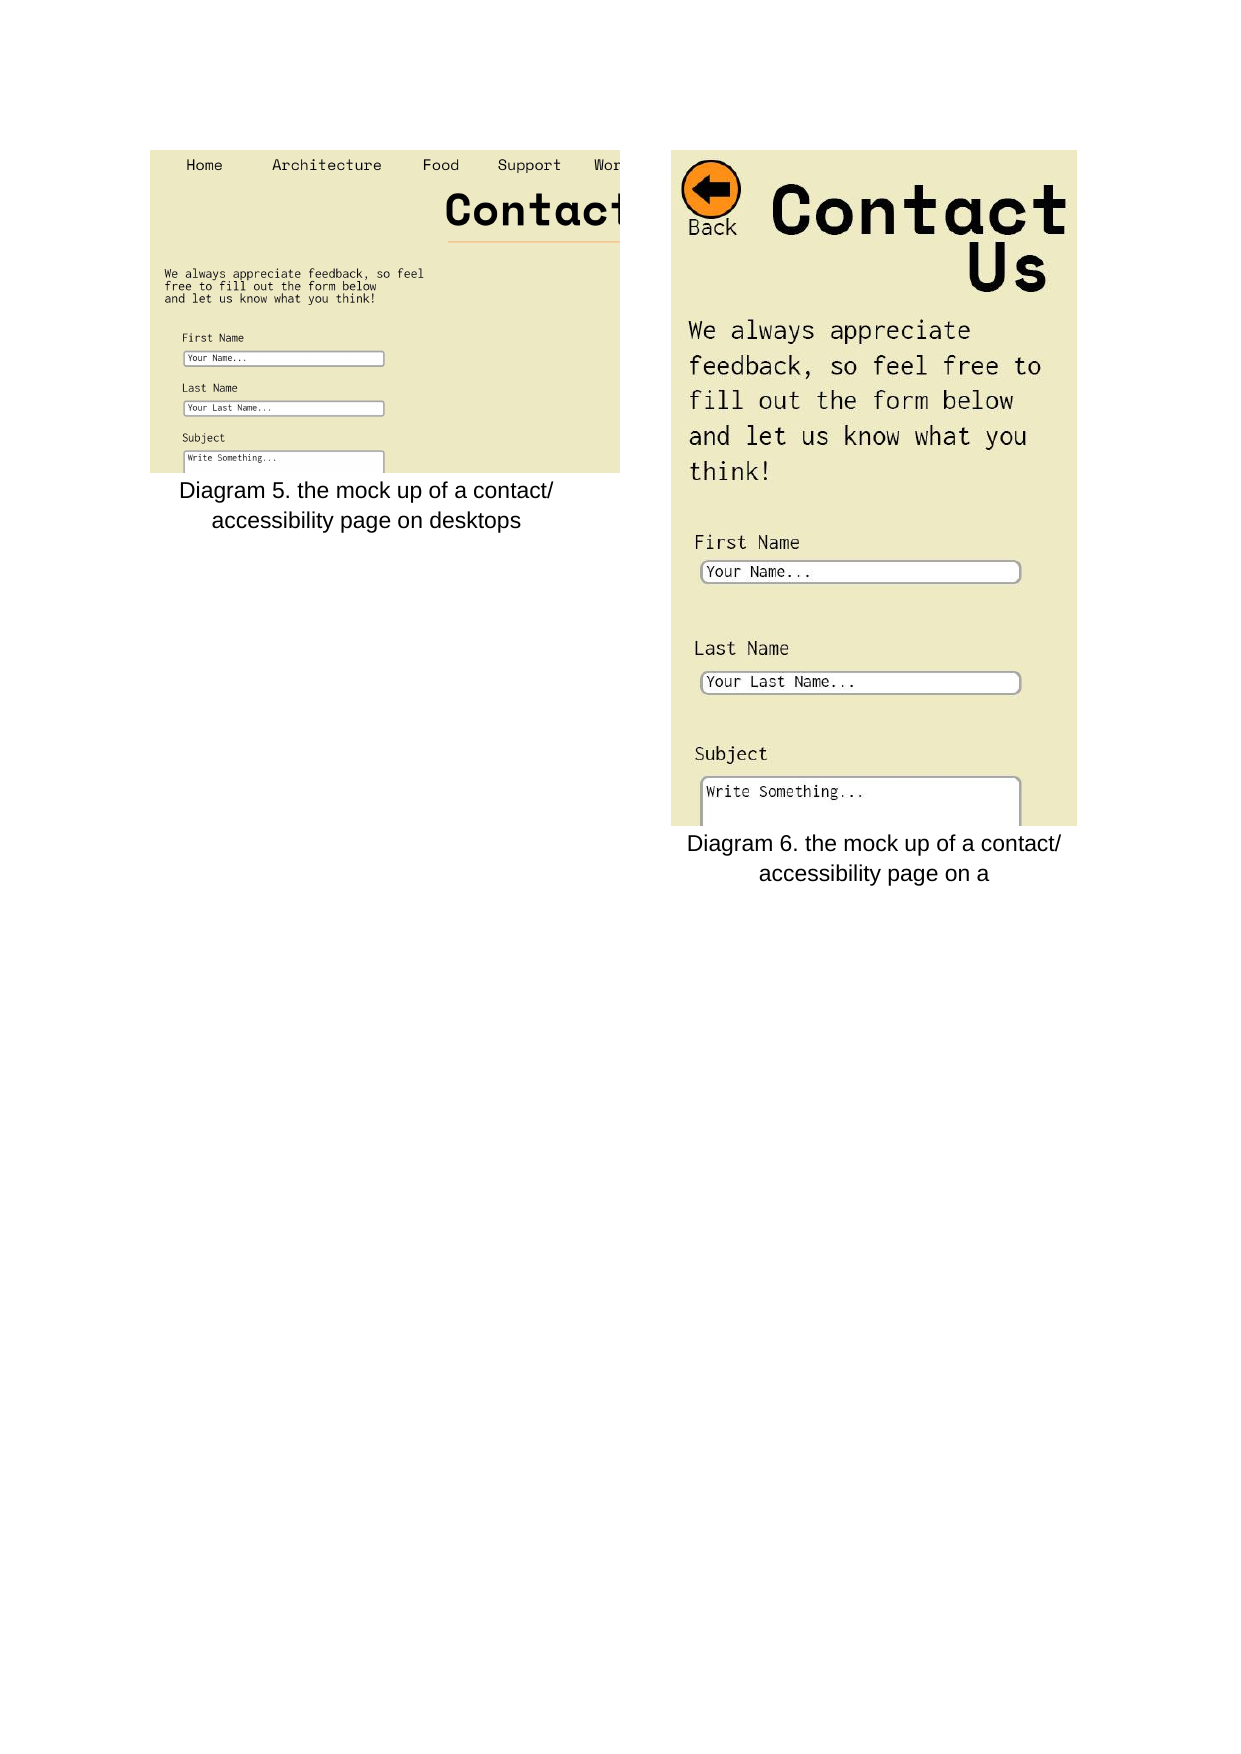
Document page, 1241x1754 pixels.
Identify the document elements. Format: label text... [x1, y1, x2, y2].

picture [670, 150, 1077, 826]
text Diagram 5. the mock up of a contact/ accessibility page on desktops [150, 477, 582, 533]
picture [150, 150, 620, 473]
